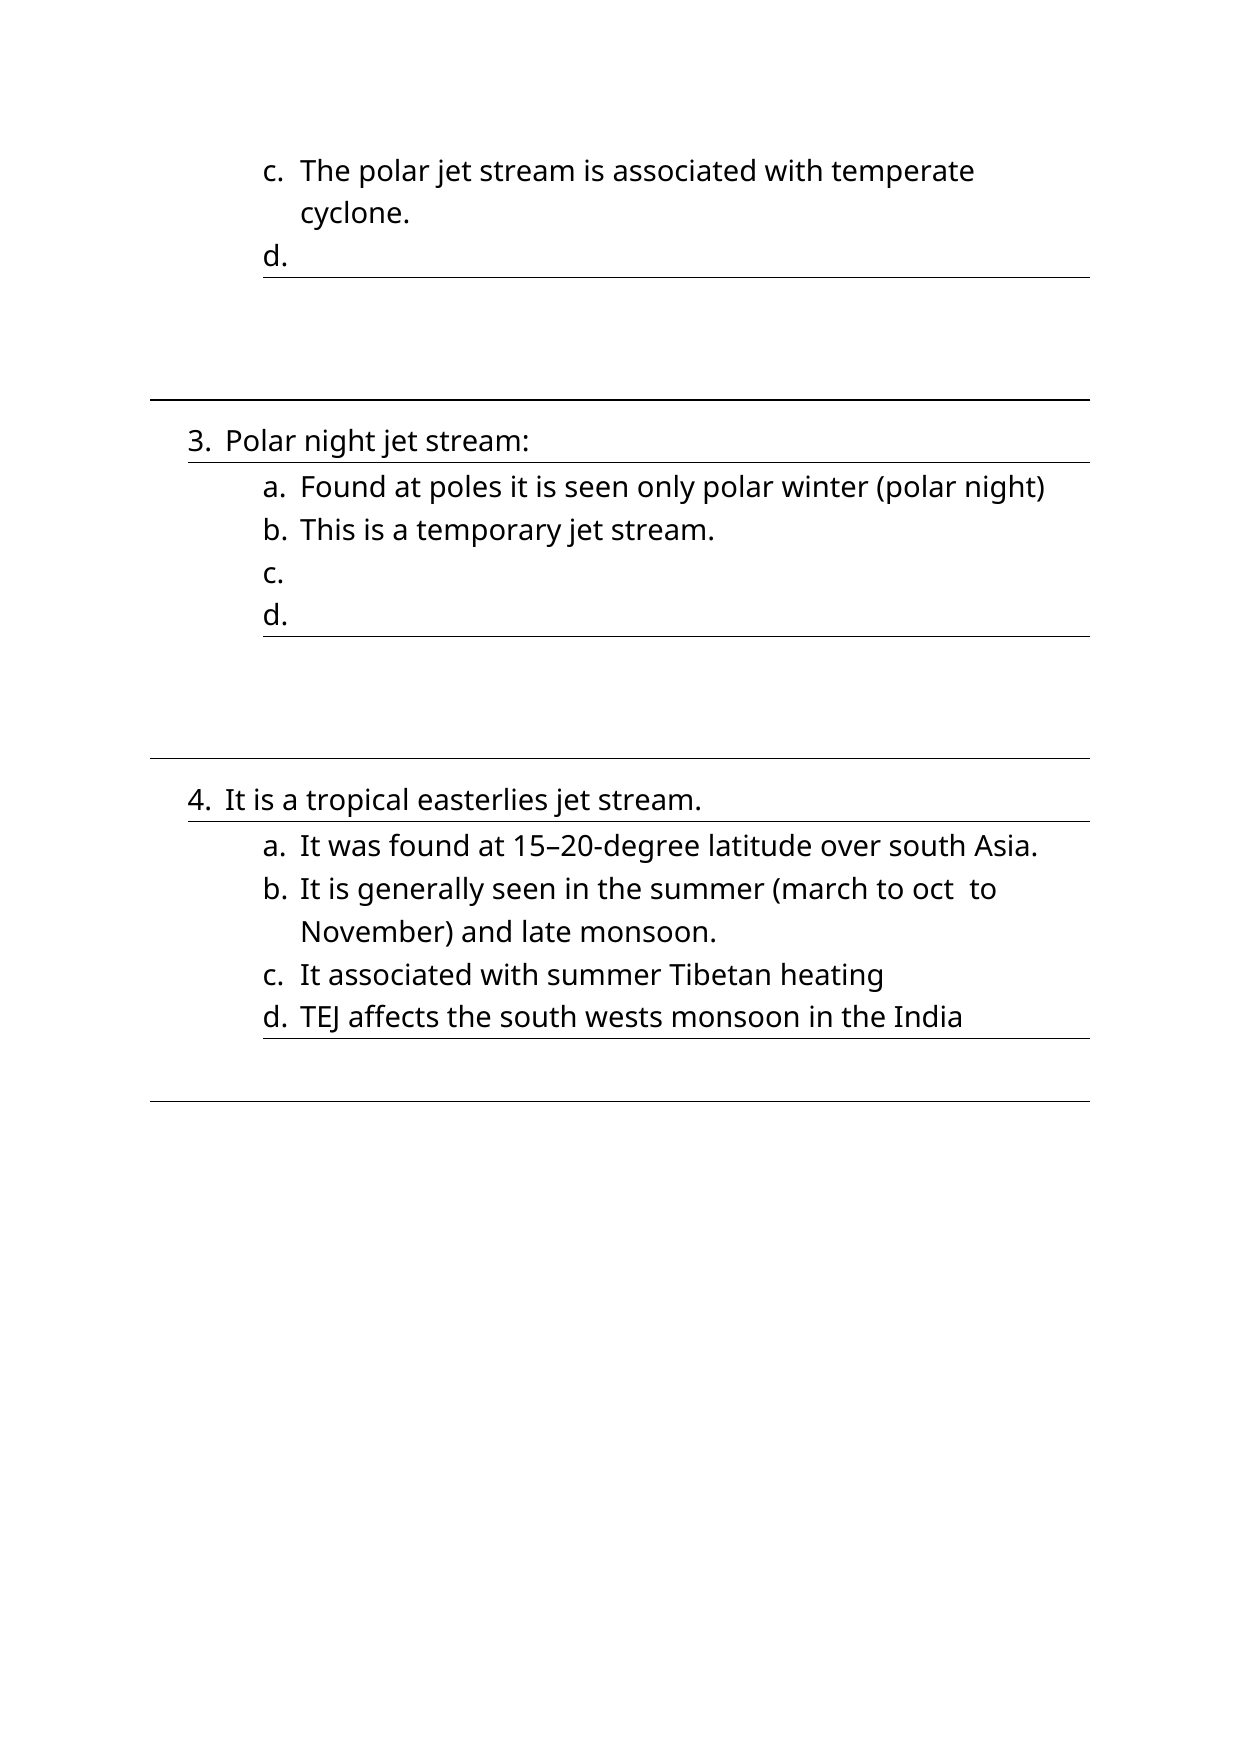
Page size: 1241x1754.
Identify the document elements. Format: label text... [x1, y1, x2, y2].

list It associated with summer Tibetan heating [262, 954, 1090, 993]
list Found at poles it is seen only polar winter (polar night) [262, 466, 1090, 506]
list It is generally seen in the summer (march to oct to November) and late monsoon. [262, 868, 1090, 951]
list This is a temporary jet stream. [262, 509, 1090, 549]
list Polar night jet stream: [187, 420, 1090, 463]
list TEJ affects the south wests monsoon in the India [262, 997, 1090, 1039]
list The polar jet stream is associated with temperate cyclone. [262, 150, 1090, 232]
list It is a tropical easterlies jet stream. [187, 779, 1090, 822]
list It was found at 15–20-degree latitude over south Asia. [262, 825, 1090, 865]
